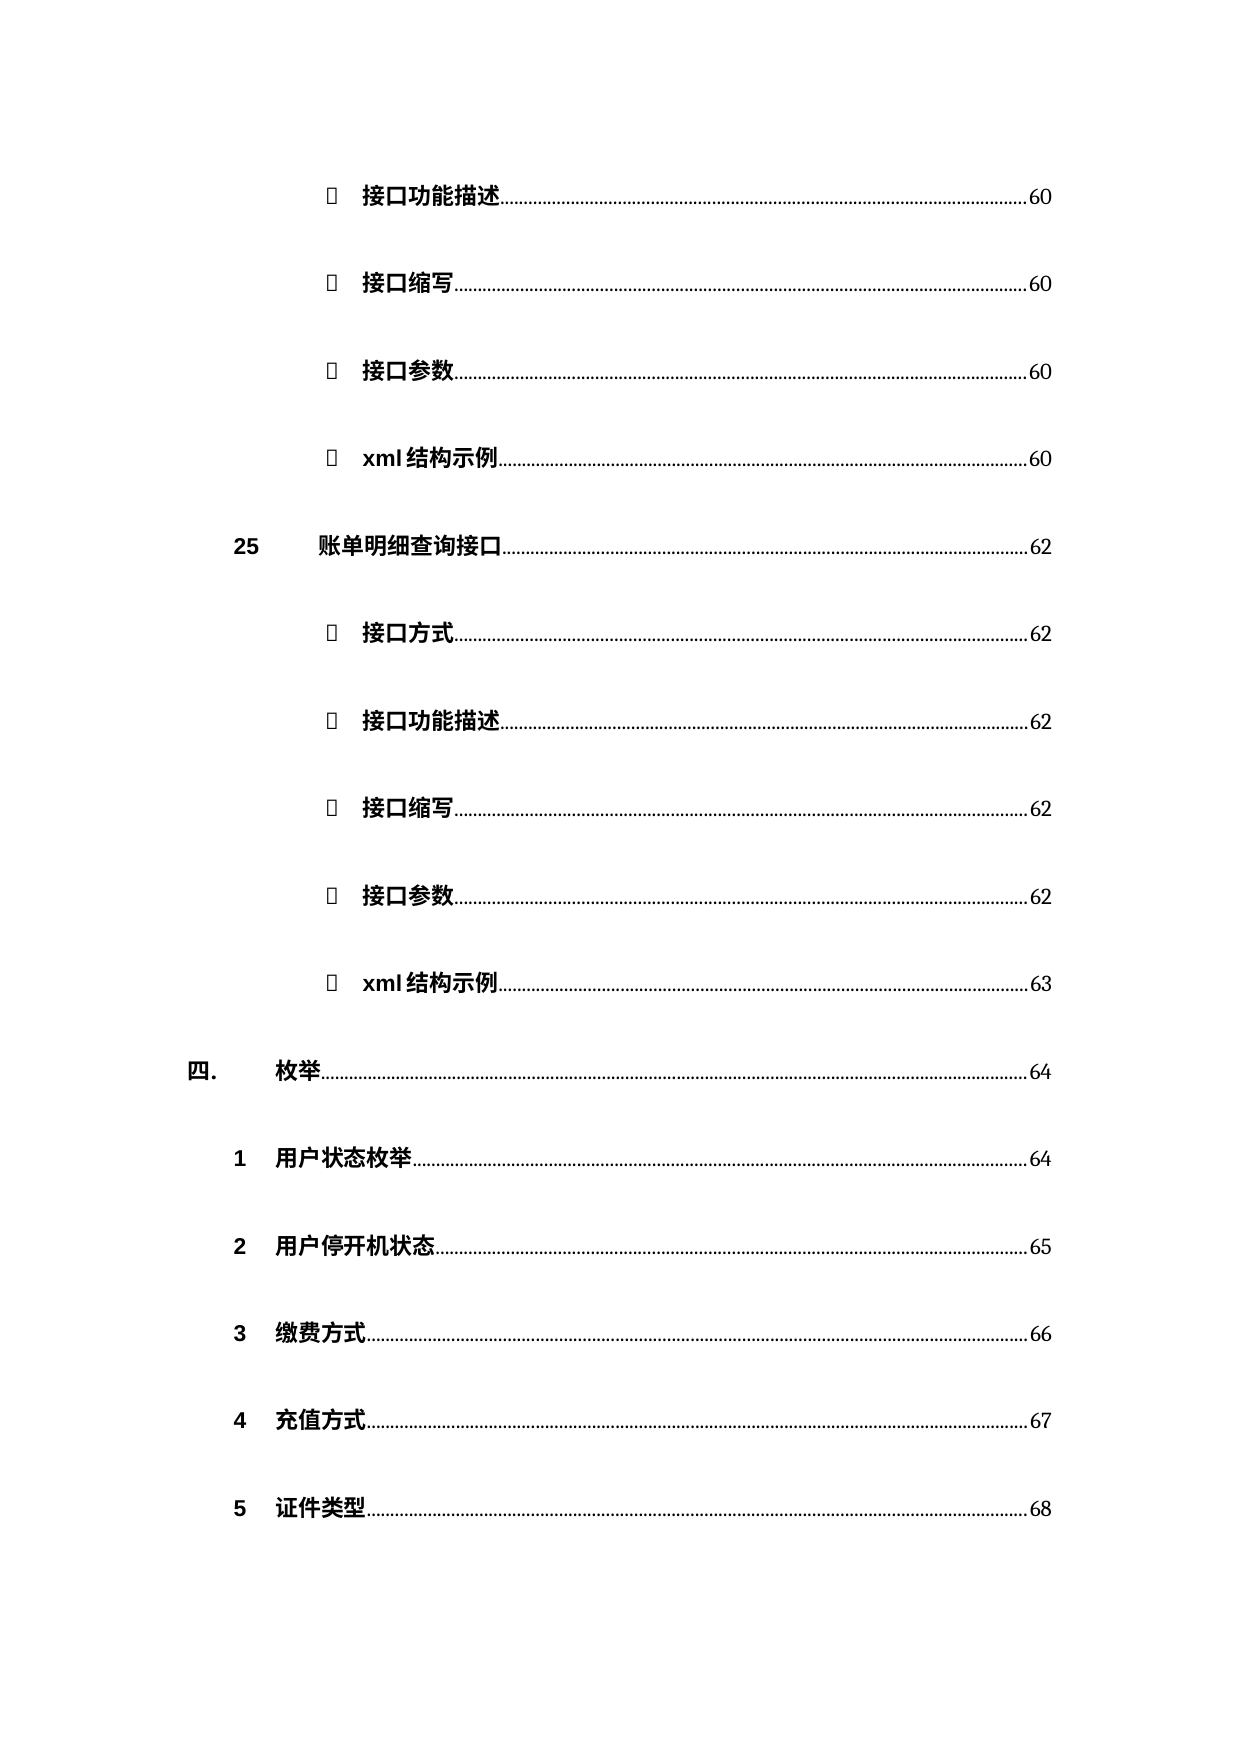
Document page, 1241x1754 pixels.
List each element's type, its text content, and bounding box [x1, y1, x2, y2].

text 3 缴费方式 66 [233, 1299, 1053, 1364]
text 4 充值方式 67 [233, 1387, 1053, 1452]
text  接口缩写 60 [325, 249, 1053, 314]
text  接口功能描述 60 [325, 162, 1053, 227]
text 四. 枚举 64 [187, 1037, 1053, 1102]
text 25 账单明细查询接口 62 [233, 512, 1053, 577]
text  接口缩写 62 [325, 774, 1053, 839]
text 5 证件类型 68 [233, 1474, 1053, 1539]
text  接口功能描述 62 [325, 687, 1053, 752]
text  接口参数 62 [325, 862, 1053, 927]
text 2 用户停开机状态 65 [233, 1212, 1053, 1277]
text 1 用户状态枚举 64 [233, 1124, 1053, 1189]
text  xml结构示例 63 [325, 949, 1053, 1014]
text  接口方式 62 [325, 599, 1053, 664]
text  接口参数 60 [325, 337, 1053, 402]
text  xml结构示例 60 [325, 424, 1053, 489]
